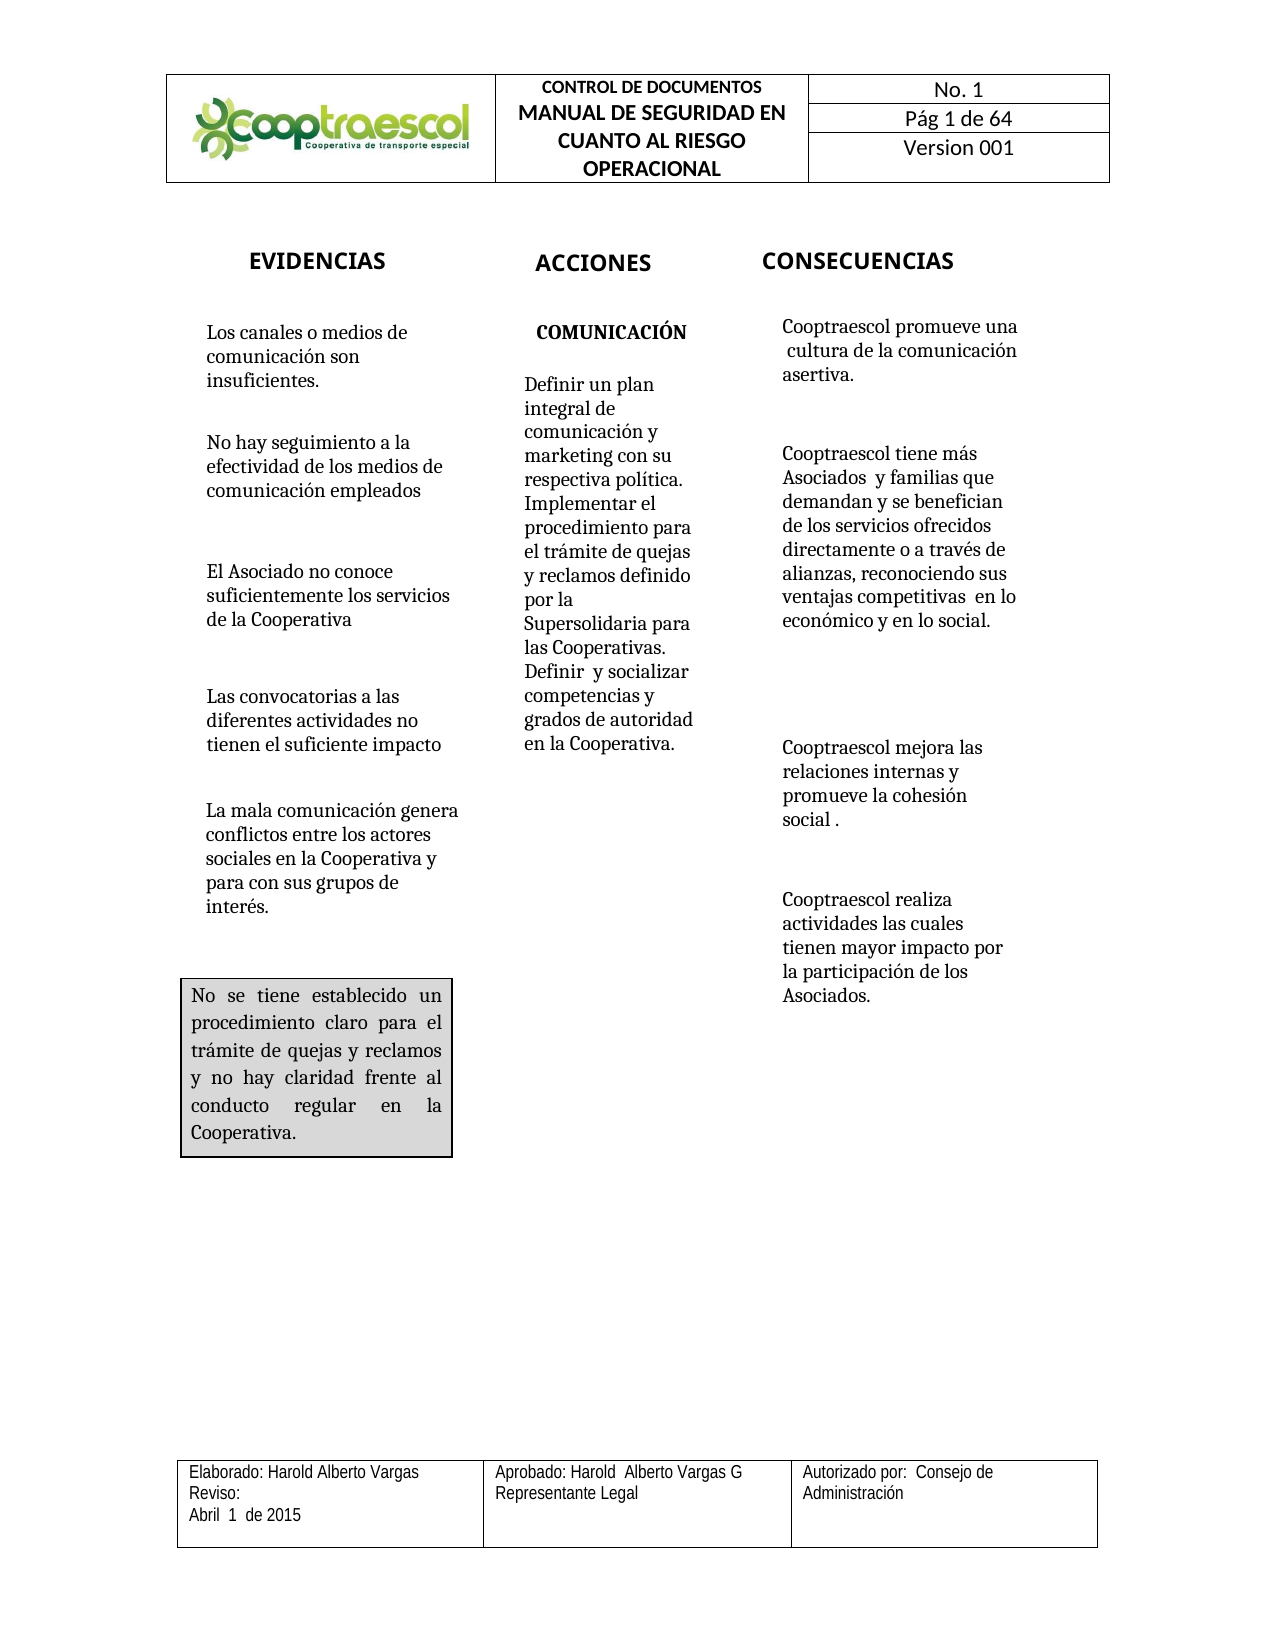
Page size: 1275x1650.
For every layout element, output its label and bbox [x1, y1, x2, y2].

picture [191, 95, 470, 161]
